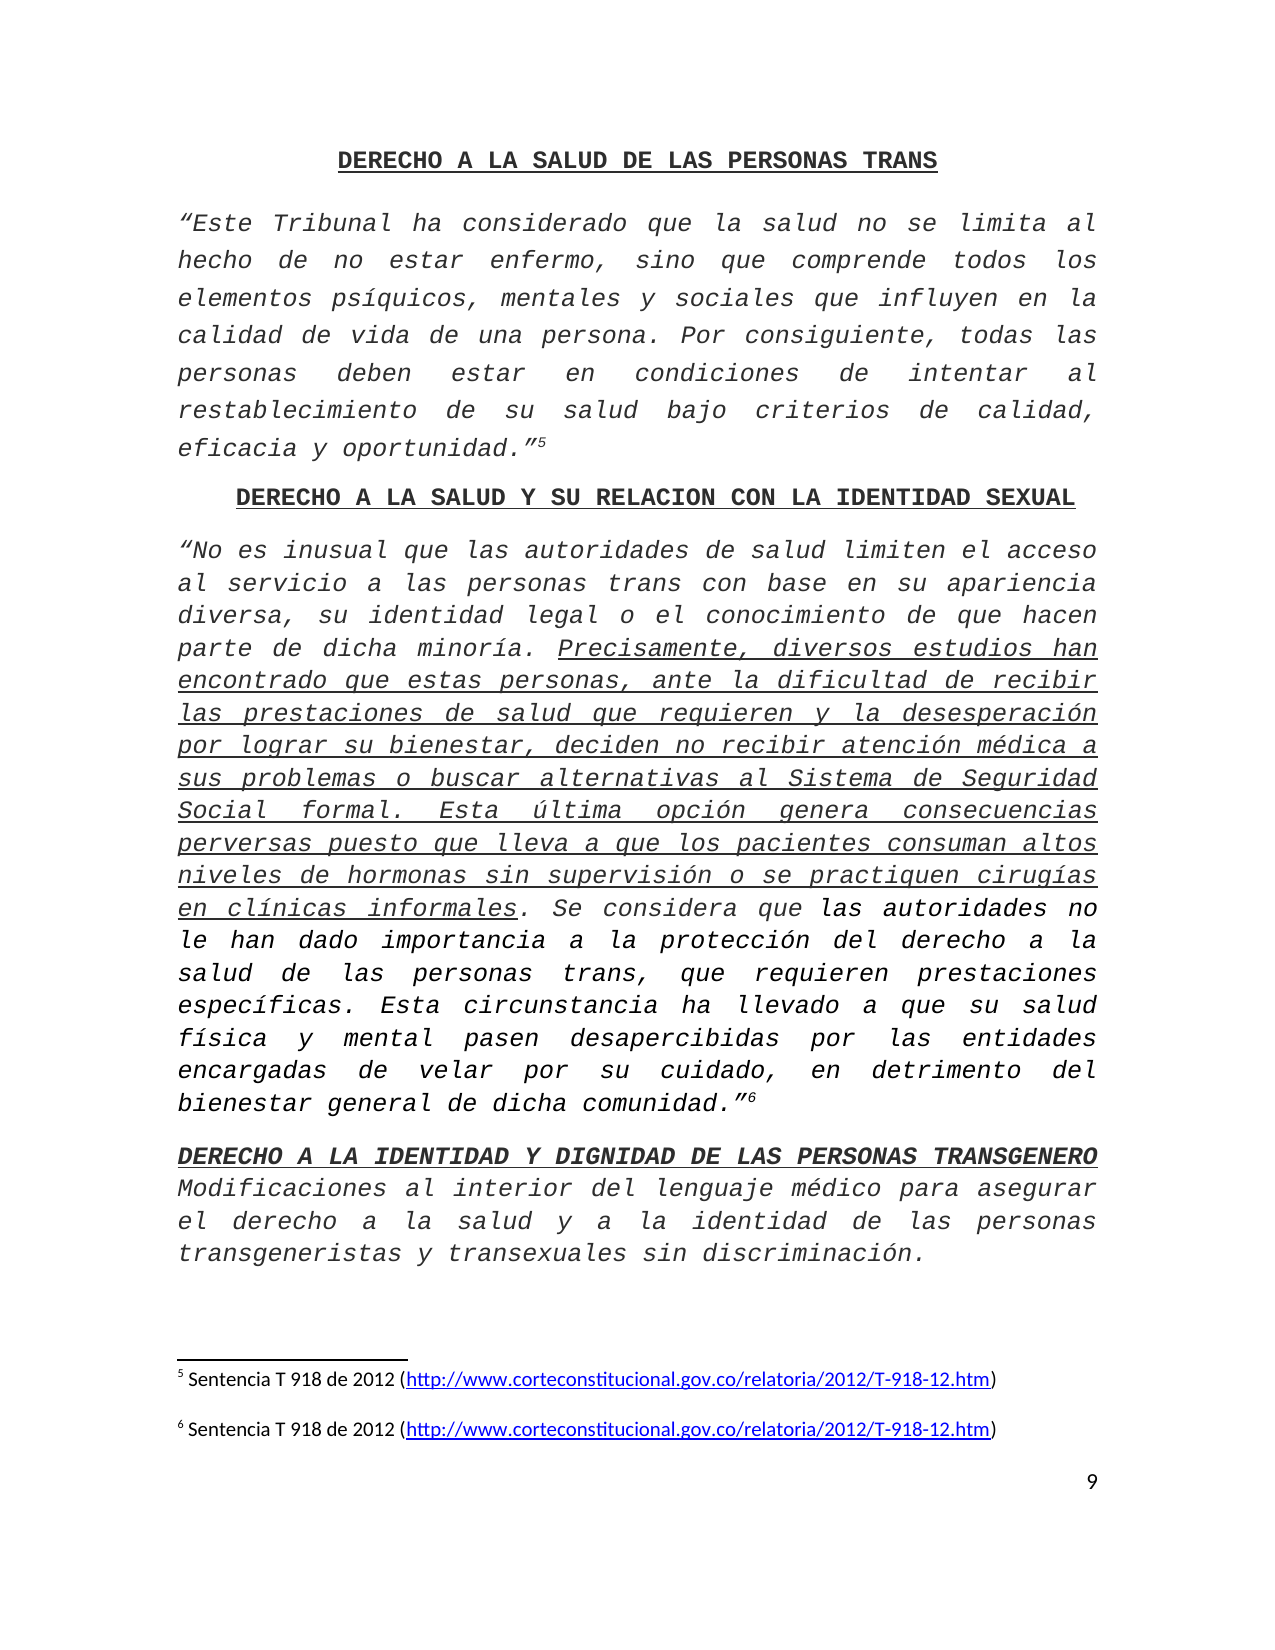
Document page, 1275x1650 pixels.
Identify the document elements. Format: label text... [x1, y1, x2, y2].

text DERECHO A LA IDENTIDAD Y DIGNIDAD DE LAS PERSONAS TRANSGENERO Modificaciones al interior del lenguaje médico para asegurar el derecho a la salud y a la identidad de las personas transgeneristas y transexuales sin discriminación. [177, 1168, 1098, 1269]
text “No es inusual que las autoridades de salud limiten el acceso al servicio a las personas trans con base en su apariencia diversa, su identidad legal o el conocimiento de que hacen parte de dicha minoría. Precisamente, diversos estudios han encontrado que estas personas, ante la dificultad de recibir las prestaciones de salud que requieren y la desesperación por lograr su bienestar, deciden no recibir atención médica a sus problemas o buscar alternativas al Sistema de Seguridad Social formal. Esta última opción genera consecuencias perversas puesto que lleva a que los pacientes consuman altos niveles de hormonas sin supervisión o se practiquen cirugías en clínicas informales. Se considera que las autoridades no le han dado importancia a la protección del derecho a la salud de las personas trans, que requieren prestaciones específicas. Esta circunstancia ha llevado a que su salud física y mental pasen desapercibidas por las entidades encargadas de velar por su cuidado, en detrimento del bienestar general de dicha comunidad.” [177, 538, 1098, 691]
text DERECHO A LA SALUD DE LAS PERSONAS TRANS [177, 148, 1098, 176]
text “No es inusual que las autoridades de salud limiten el acceso al servicio a las personas trans con base en su apariencia diversa, su identidad legal o el conocimiento de que hacen parte de dicha minoría. Precisamente, diversos estudios han encontrado que estas personas, ante la dificultad de recibir las prestaciones de salud que requieren y la desesperación por lograr su bienestar, deciden no recibir atención médica a sus problemas o buscar alternativas al Sistema de Seguridad Social formal. Esta última opción genera consecuencias perversas puesto que lleva a que los pacientes consuman altos niveles de hormonas sin supervisión o se practiquen cirugías en clínicas informales. Se considera que las autoridades no le han dado importancia a la protección del derecho a la salud de las personas trans, que requieren prestaciones específicas. Esta circunstancia ha llevado a que su salud física y mental pasen desapercibidas por las entidades encargadas de velar por su cuidado, en detrimento del bienestar general de dicha comunidad.” [177, 887, 1098, 1118]
text DERECHO A LA IDENTIDAD Y DIGNIDAD DE LAS PERSONAS TRANSGENERO Modificaciones al interior del lenguaje médico para asegurar el derecho a la salud y a la identidad de las personas transgeneristas y transexuales sin discriminación. [177, 1143, 1098, 1167]
text DERECHO A LA SALUD Y SU RELACION CON LA IDENTIDAD SEXUAL [236, 484, 1098, 513]
text “Este Tribunal ha considerado que la salud no se limita al hecho de no estar enfermo, sino que comprende todos los elementos psíquicos, mentales y sociales que influyen en la calidad de vida de una persona. Por consiguiente, todas las personas deben estar en condiciones de intentar al restablecimiento de su salud bajo criterios de calidad, eficacia y oportunidad.” [177, 201, 1098, 463]
